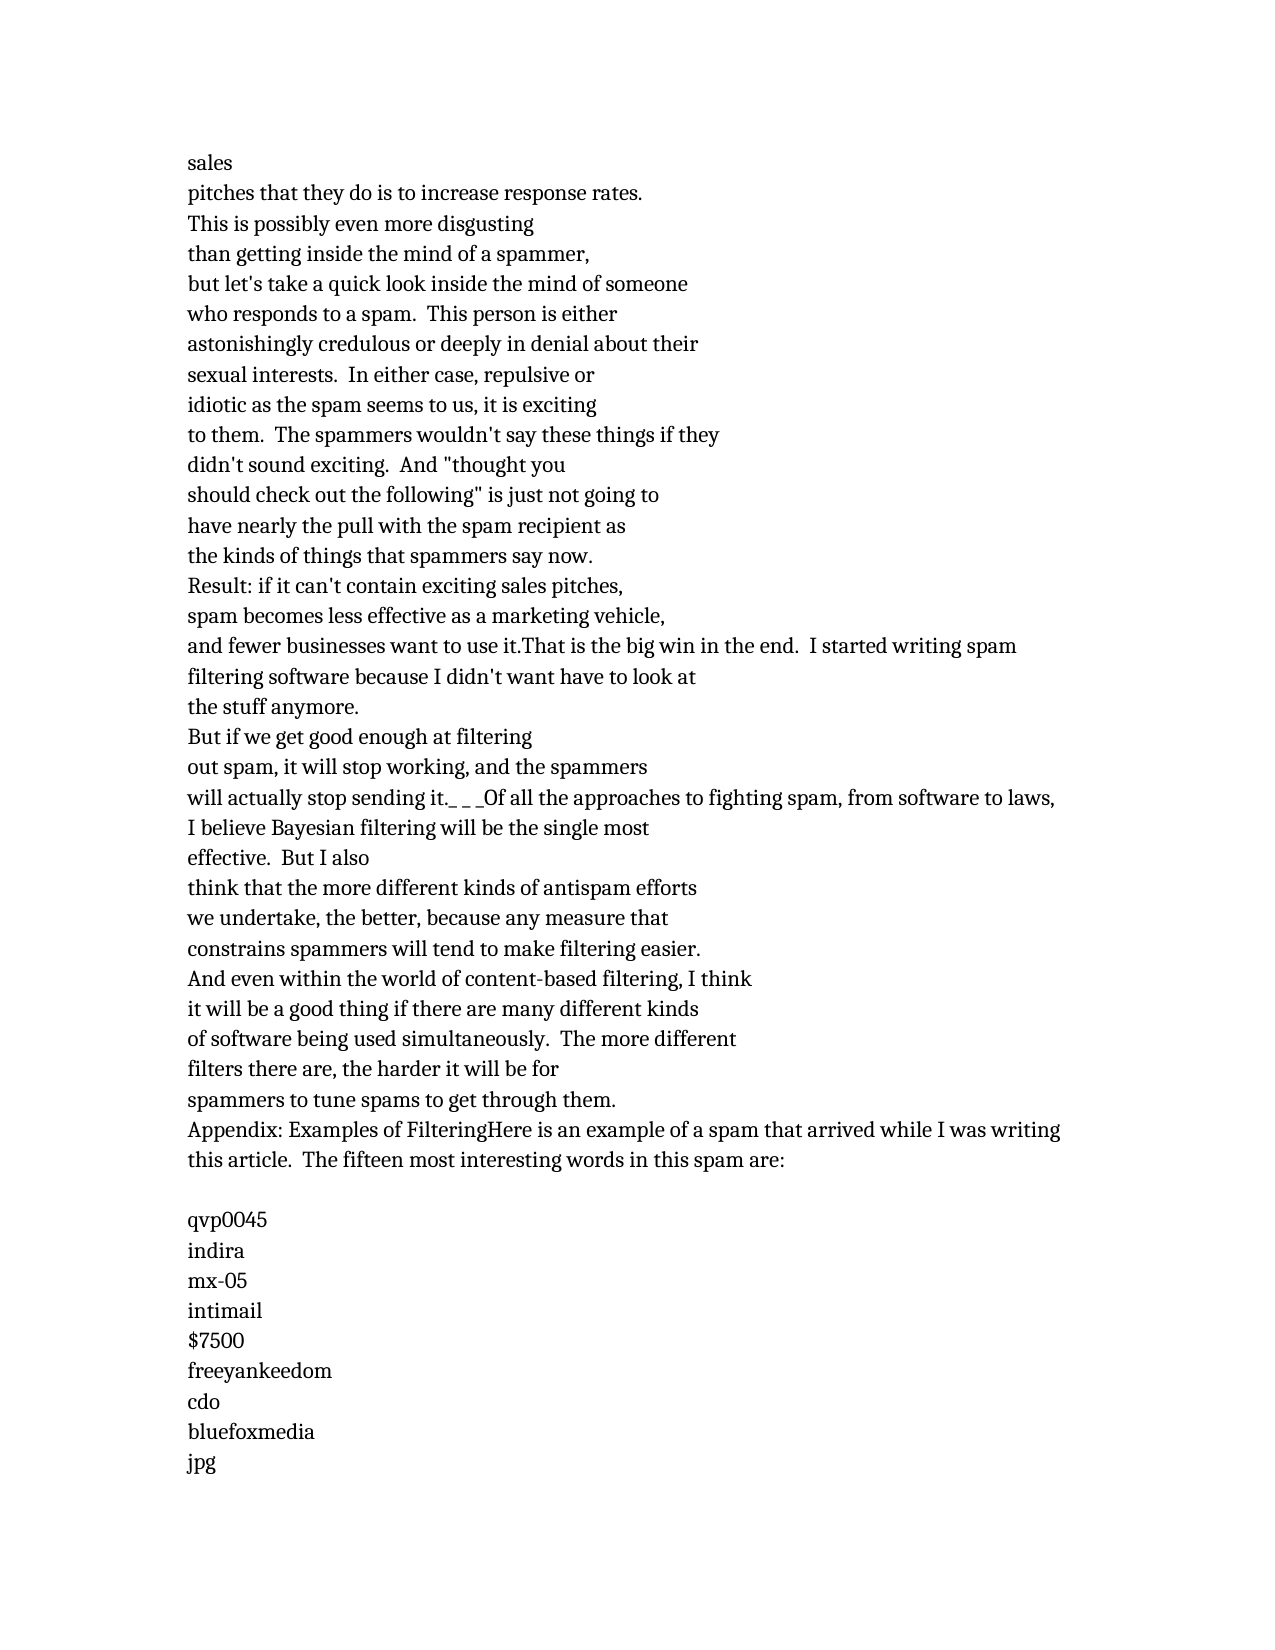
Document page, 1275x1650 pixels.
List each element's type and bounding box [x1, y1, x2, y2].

text [187, 150, 1087, 1475]
